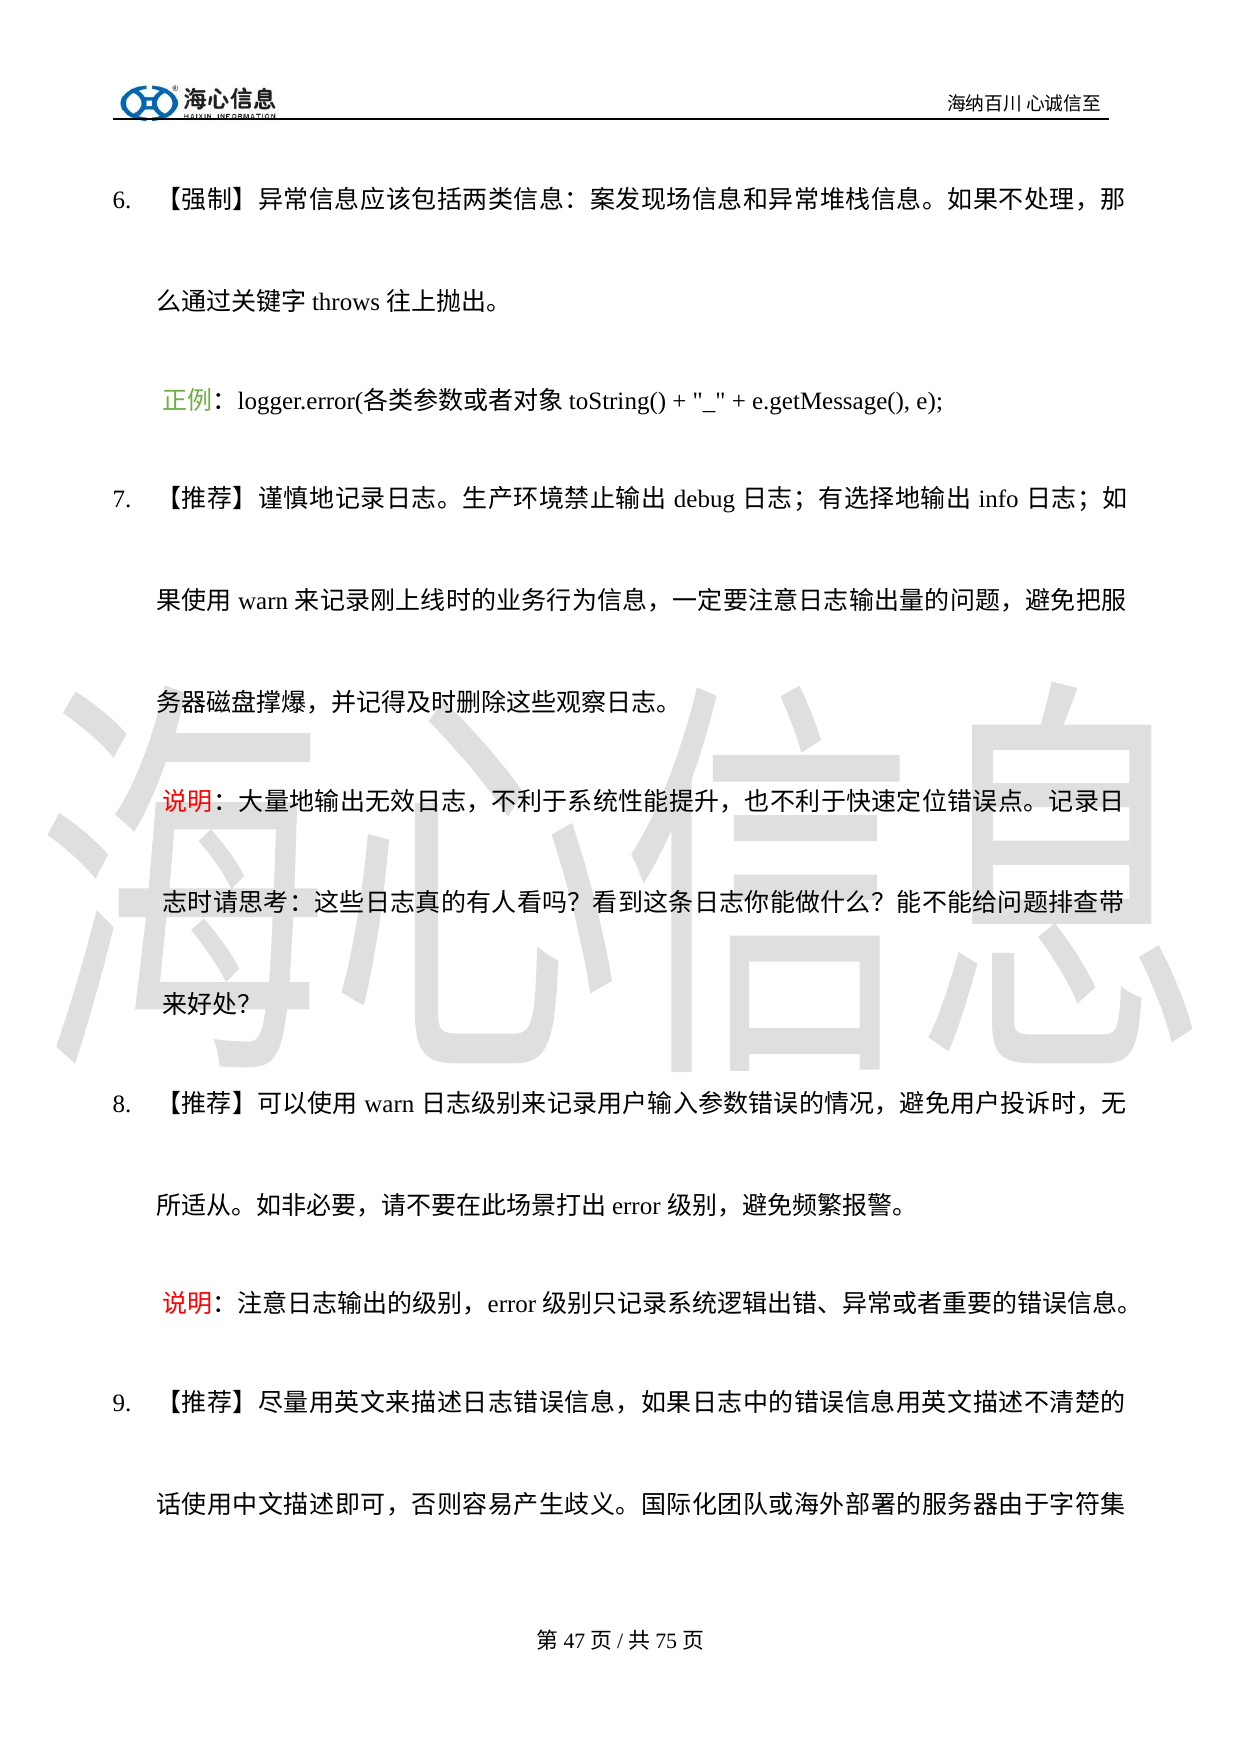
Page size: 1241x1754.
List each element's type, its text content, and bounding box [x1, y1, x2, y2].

text 正例：logger.error(各类参数或者对象 toString() + "_" + e.getMessage(), e); [162, 364, 1128, 432]
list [112, 1366, 1128, 1536]
text 说明：大量地输出无效日志，不利于系统性能提升，也不利于快速定位错误点。记录日志时请思考：这些日志真的有人看吗？看到这条日志你能做什么？能不能给问题排查带来好处？ [162, 765, 1128, 1037]
text 说明：注意日志输出的级别，error 级别只记录系统逻辑出错、异常或者重要的错误信息。 [162, 1268, 1128, 1336]
list 【推荐】可以使用 warn 日志级别来记录用户输入参数错误的情况，避免用户投诉时，无所适从。如非必要，请不要在此场景打出 error 级别，避免频繁报警。 [112, 1067, 1128, 1237]
list 【强制】异常信息应该包括两类信息：案发现场信息和异常堆栈信息。如果不处理，那么通过关键字 throws 往上抛出。 [112, 164, 1128, 334]
list 【推荐】谨慎地记录日志。生产环境禁止输出 debug 日志；有选择地输出 info 日志；如果使用 warn 来记录刚上线时的业务行为信息，一定要注意日志输出量的问题，避免把服务器磁盘撑爆，并记得及时删除这些观察日志。 [112, 463, 1128, 734]
picture [109, 78, 284, 126]
